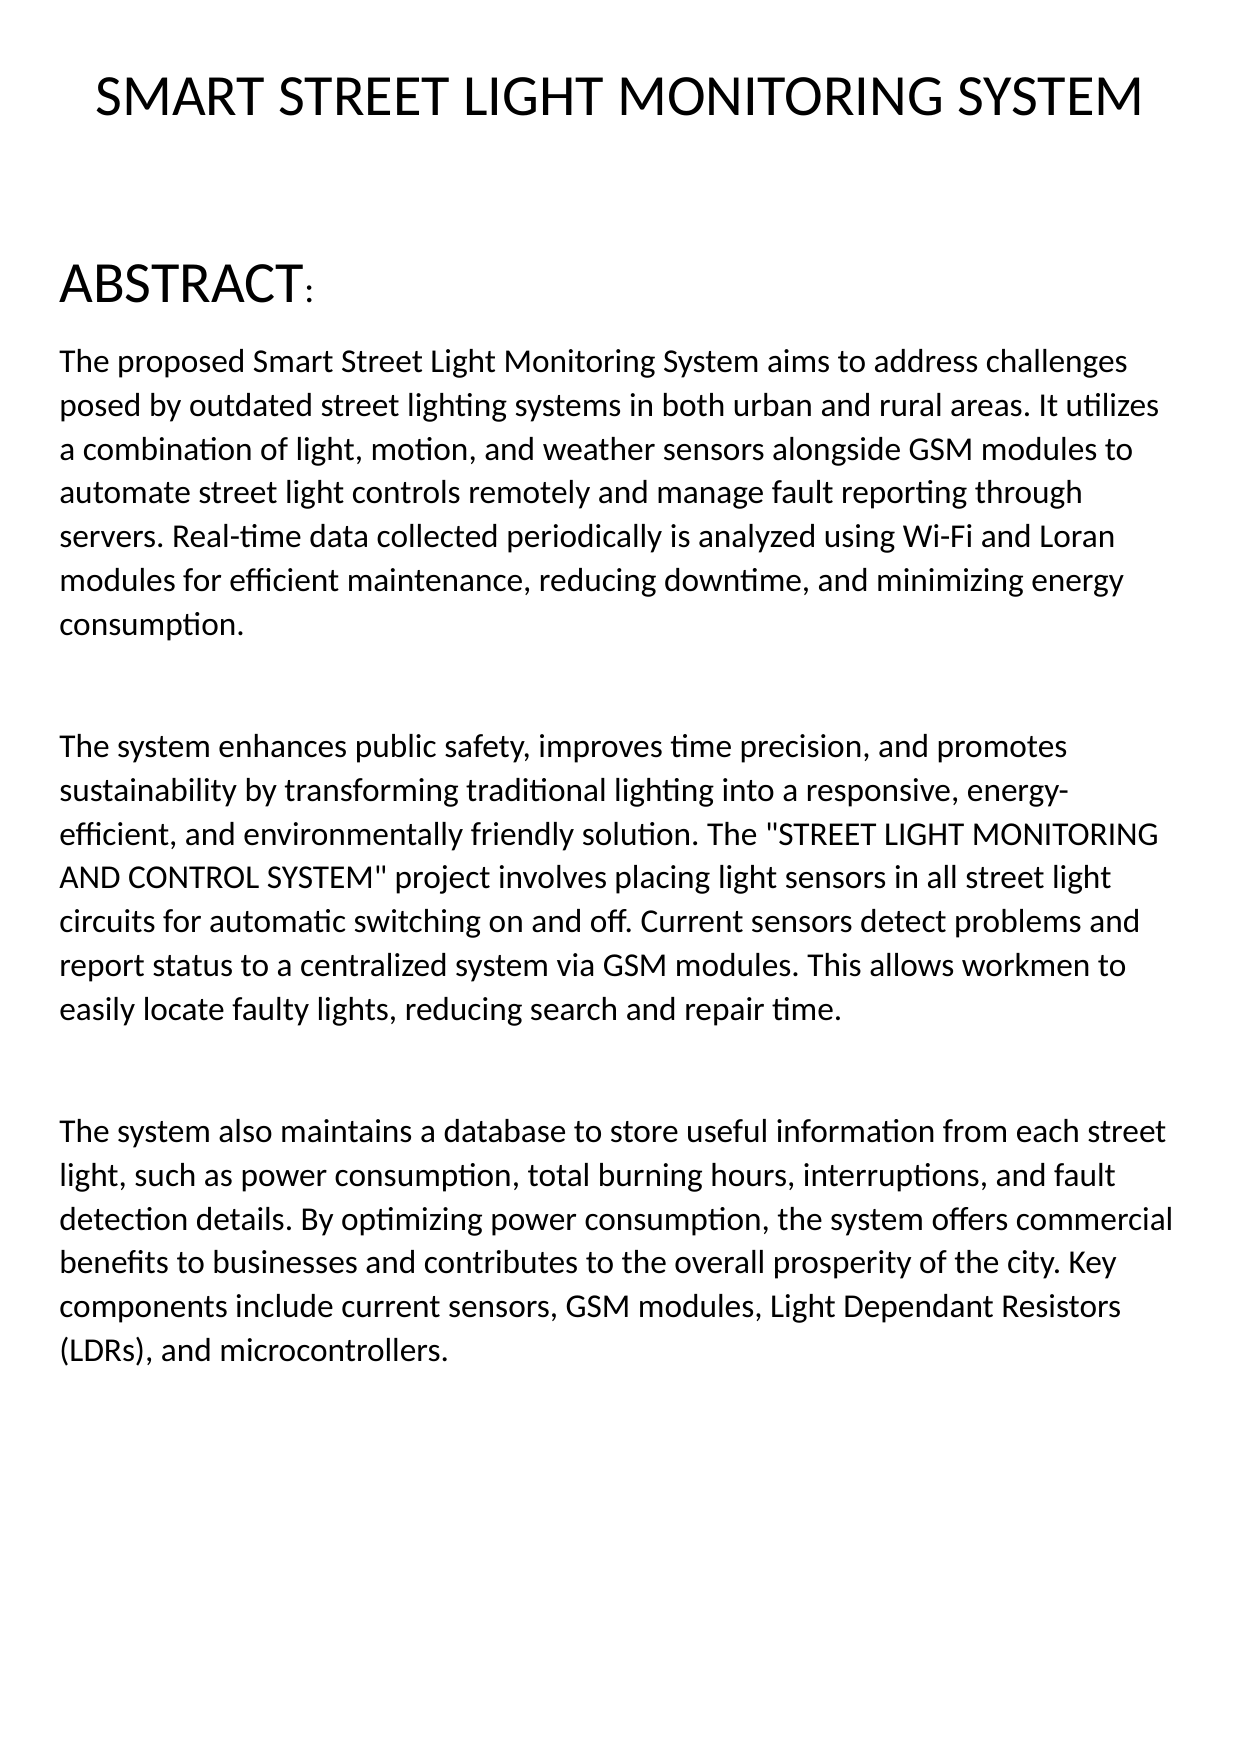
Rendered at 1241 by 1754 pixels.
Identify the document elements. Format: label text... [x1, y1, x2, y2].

text The system enhances public safety, improves time precision, and promotes sustainability by transforming traditional lighting into a responsive, energy-efficient, and environmentally friendly solution. The "STREET LIGHT MONITORING AND CONTROL SYSTEM" project involves placing light sensors in all street light circuits for automatic switching on and off. Current sensors detect problems and report status to a centralized system via GSM modules. This allows workmen to easily locate faulty lights, reducing search and repair time. [59, 725, 1181, 1029]
text SMART STREET LIGHT MONITORING SYSTEM [59, 59, 1181, 130]
text The proposed Smart Street Light Monitoring System aims to address challenges posed by outdated street lighting systems in both urban and rural areas. It utilizes a combination of light, motion, and weather sensors alongside GSM modules to automate street light controls remotely and manage fault reporting through servers. Real-time data collected periodically is analyzed using Wi-Fi and Loran modules for efficient maintenance, reducing downtime, and minimizing energy consumption. [59, 340, 1181, 644]
text ABSTRACT: [59, 246, 1181, 317]
text The system also maintains a database to store useful information from each street light, such as power consumption, total burning hours, interruptions, and fault detection details. By optimizing power consumption, the system offers commercial benefits to businesses and contributes to the overall prosperity of the city. Key components include current sensors, GSM modules, Light Dependant Resistors (LDRs), and microcontrollers. [59, 1110, 1181, 1370]
